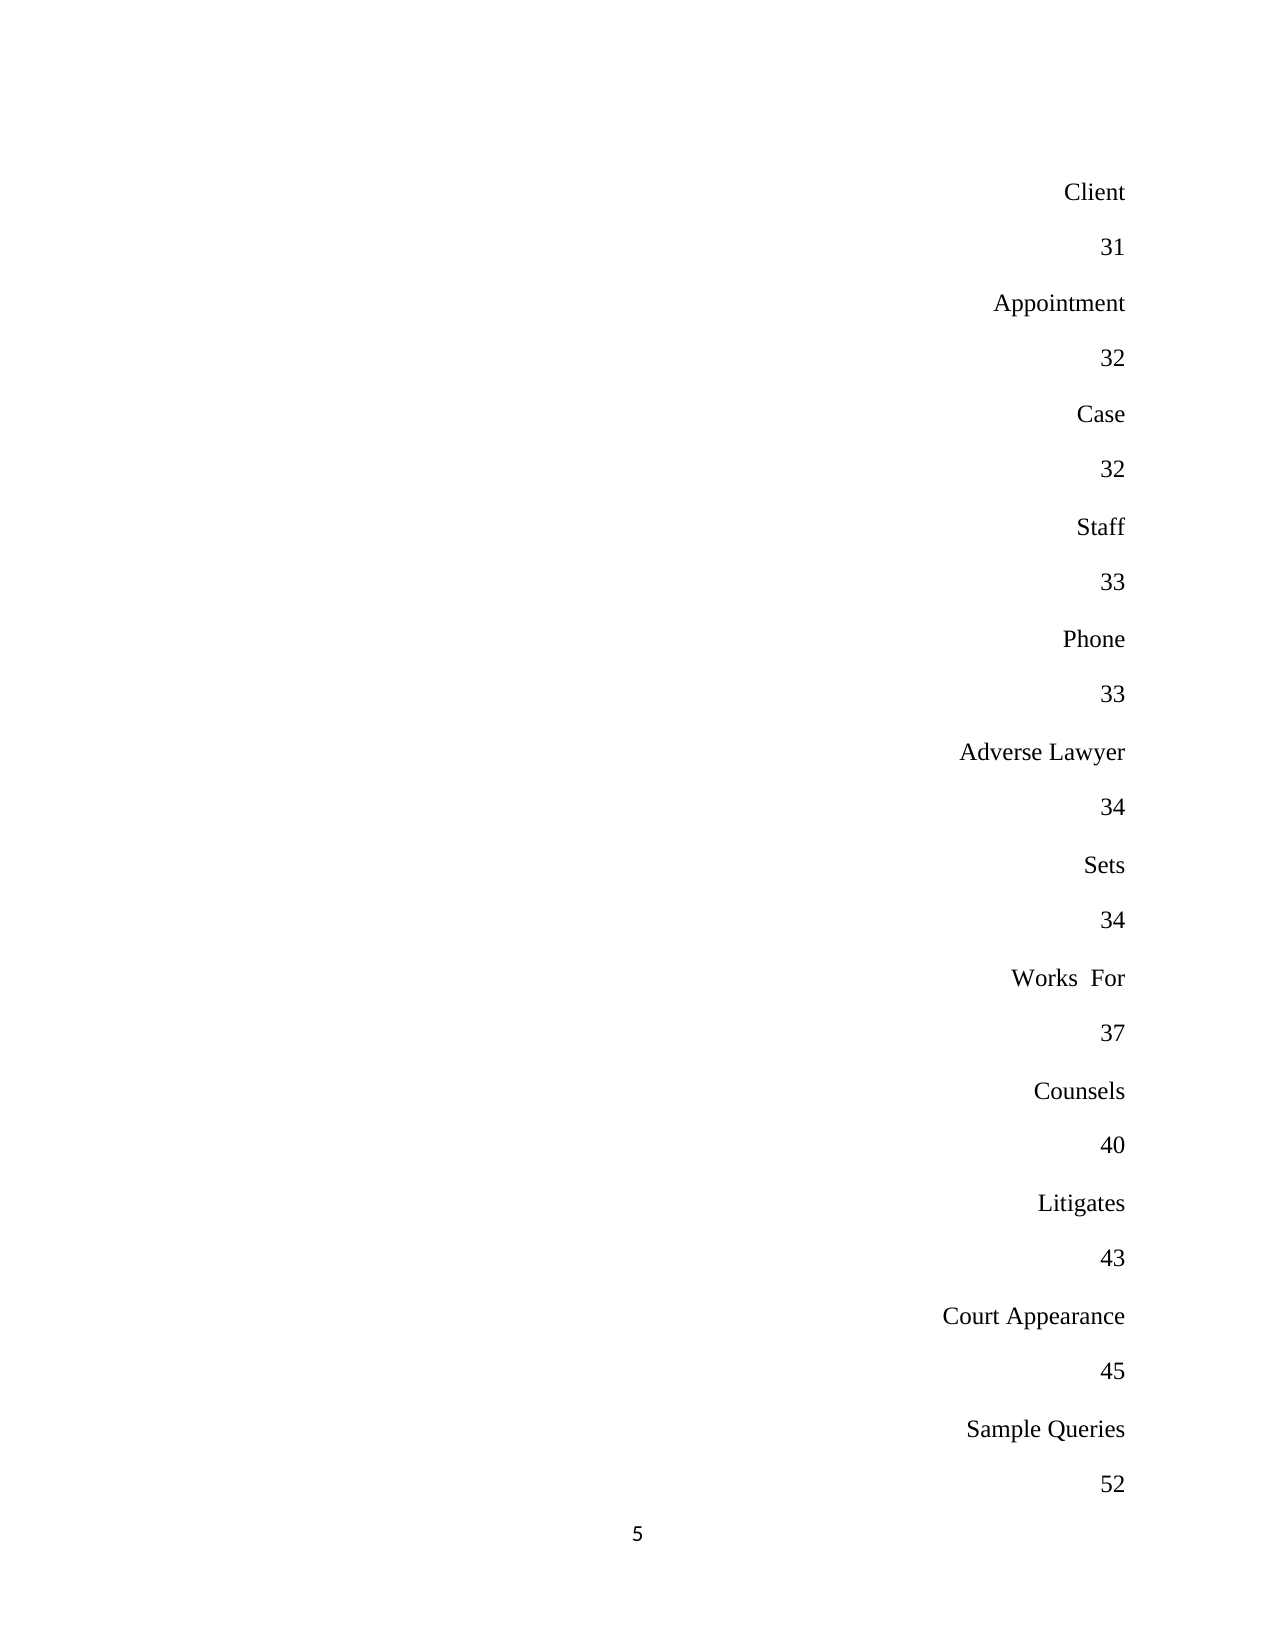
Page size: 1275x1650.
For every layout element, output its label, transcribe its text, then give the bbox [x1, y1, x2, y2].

text Litigates 43 [150, 1190, 1125, 1272]
text Case 32 [150, 400, 1125, 482]
text Phone 33 [150, 626, 1125, 708]
text Works For 37 [192, 964, 1125, 1047]
text Staff 33 [150, 513, 1125, 595]
text Court Appearance 45 [192, 1303, 1125, 1385]
text Client 31 [150, 179, 1125, 261]
text Appointment 32 [150, 290, 1125, 372]
text Adverse Lawyer 34 [192, 739, 1125, 821]
text Sets 34 [150, 852, 1125, 934]
text Counsels 40 [150, 1077, 1125, 1159]
text Sample Queries 52 [192, 1416, 1125, 1498]
